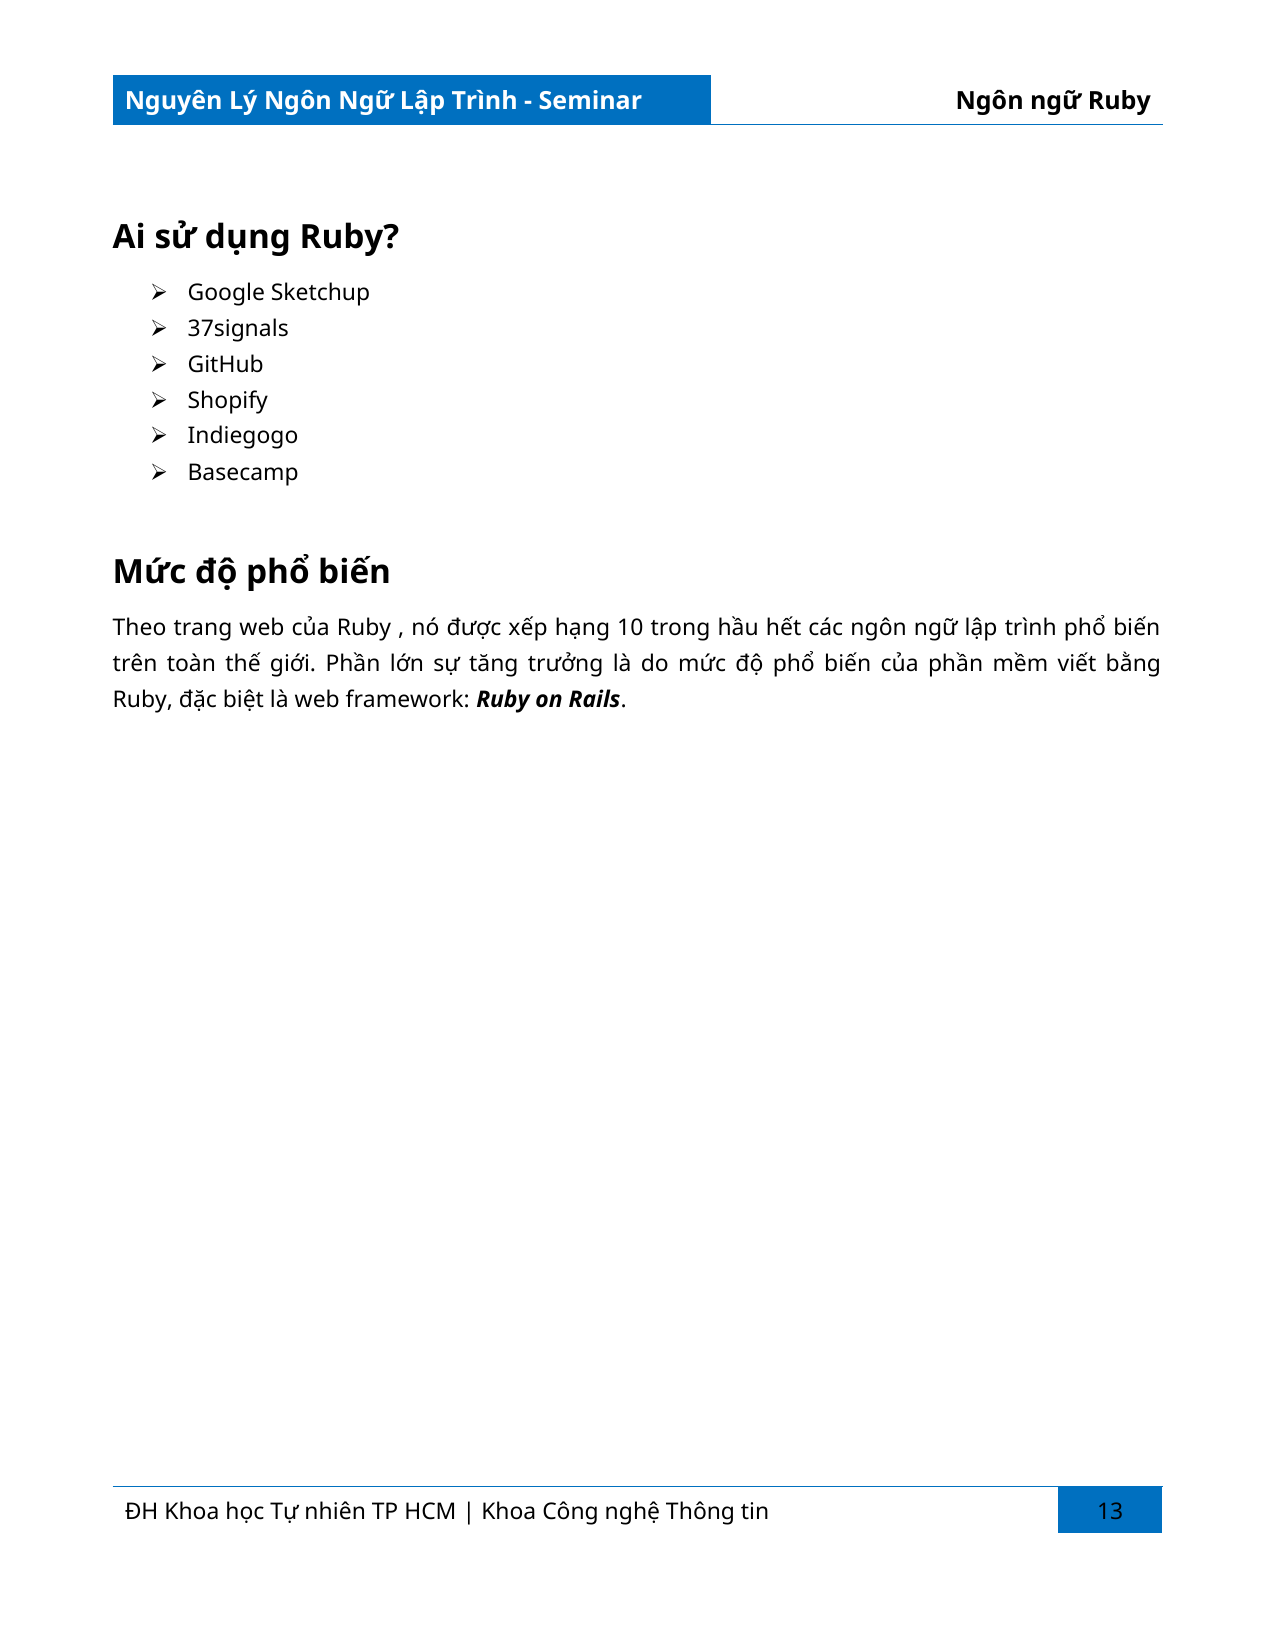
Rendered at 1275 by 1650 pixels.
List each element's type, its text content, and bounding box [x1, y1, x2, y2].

list GitHub [150, 348, 1162, 379]
list Indiegogo [150, 419, 1162, 451]
subtitle Ai sử dụng Ruby? [112, 213, 1162, 258]
text Theo trang web của Ruby , nó được xếp hạng 10 trong hầu hết các ngôn ngữ lập trình phổ biến trên toàn thế giới. Phần lớn sự tăng trưởng là do mức độ phổ biến của phần mềm viết bằng Ruby, đặc biệt là web framework: Ruby on Rails. [112, 611, 1162, 714]
list Basecamp [150, 455, 1162, 487]
list 37signals [150, 312, 1162, 343]
list Shopify [150, 383, 1162, 415]
subtitle Mức độ phổ biến [112, 548, 1162, 593]
list Google Sketchup [150, 276, 1162, 307]
